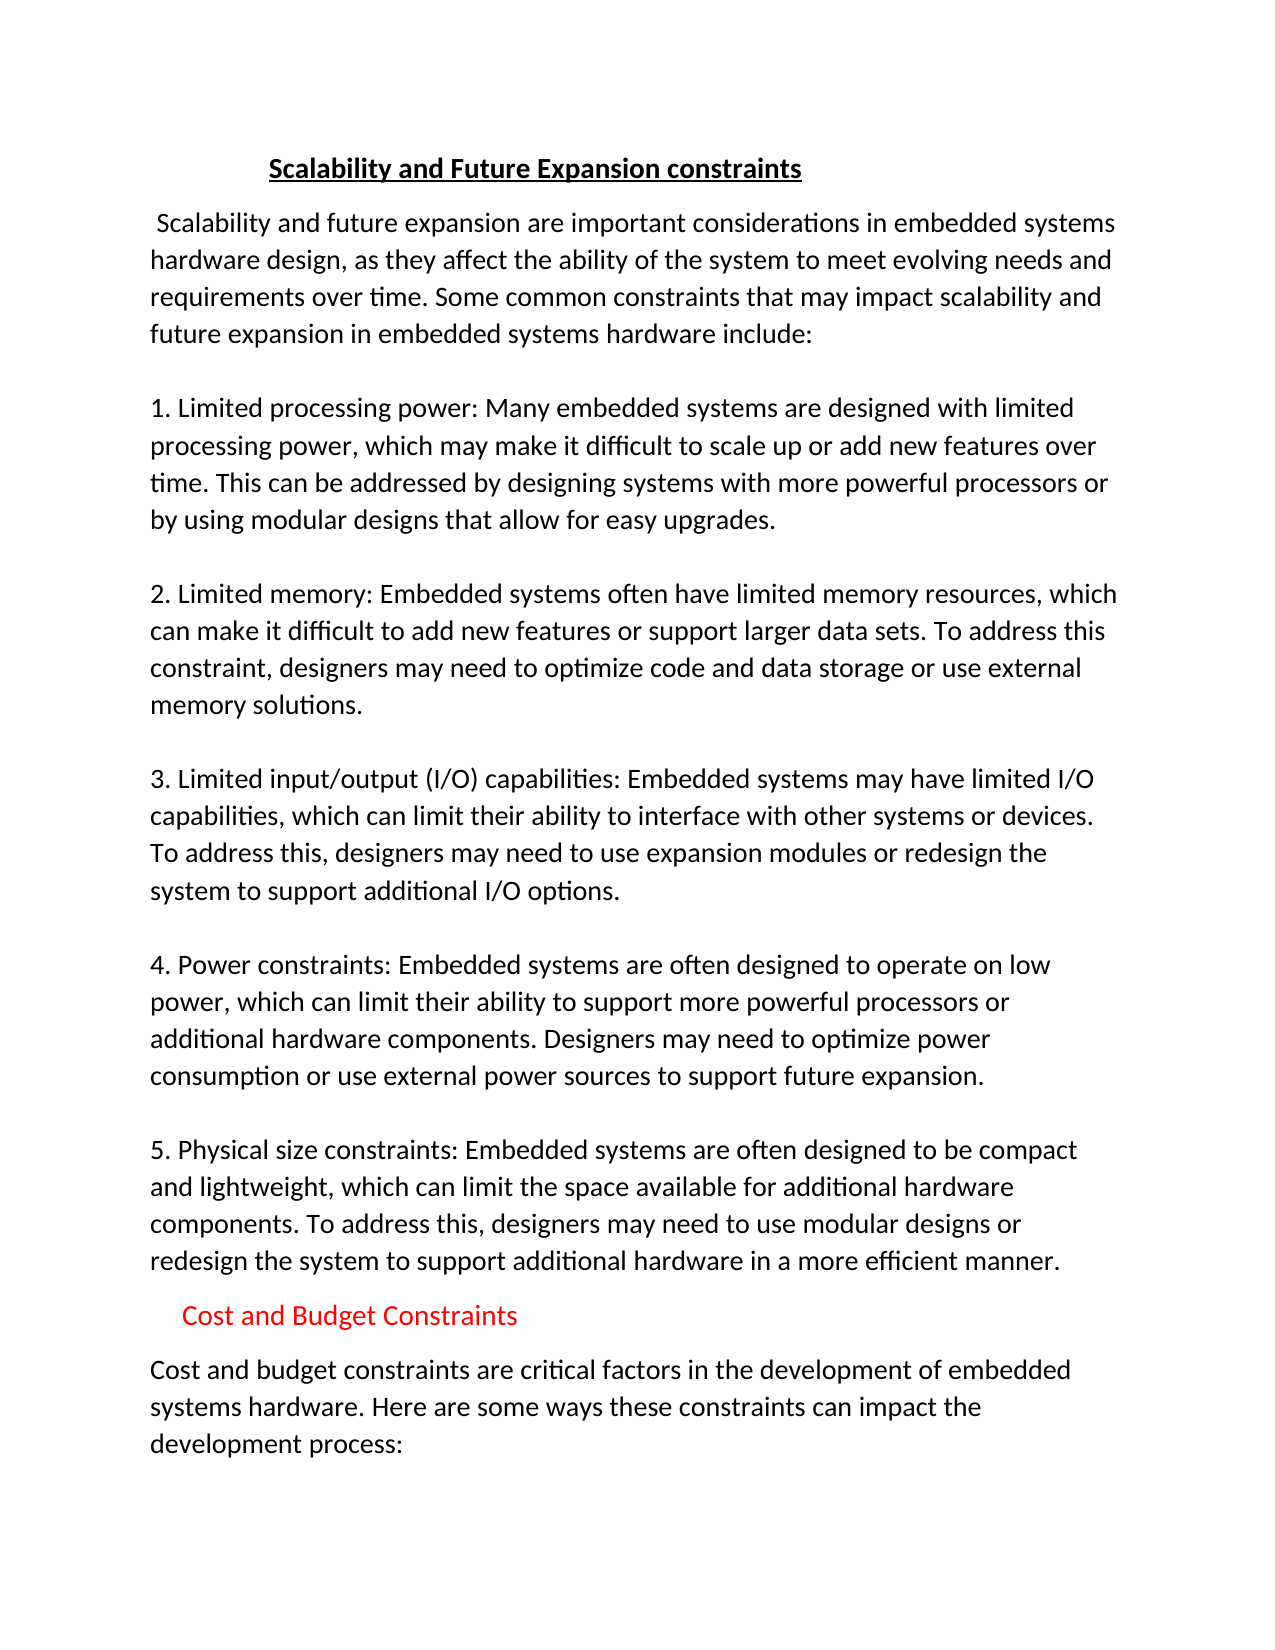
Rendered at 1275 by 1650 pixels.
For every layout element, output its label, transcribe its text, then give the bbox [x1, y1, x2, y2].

text Cost and Budget Constraints [150, 1297, 1125, 1333]
text Scalability and Future Expansion constraints [150, 150, 1125, 186]
text Cost and budget constraints are critical factors in the development of embedded systems hardware. Here are some ways these constraints can impact the development process: [150, 1352, 1125, 1461]
text Scalability and future expansion are important considerations in embedded systems hardware design, as they affect the ability of the system to meet evolving needs and requirements over time. Some common constraints that may impact scalability and future expansion in embedded systems hardware include: 1. Limited processing power: Many embedded systems are designed with limited processing power, which may make it difficult to scale up or add new features over time. This can be addressed by designing systems with more powerful processors or by using modular designs that allow for easy upgrades. 2. Limited memory: Embedded systems often have limited memory resources, which can make it difficult to add new features or support larger data sets. To address this constraint, designers may need to optimize code and data storage or use external memory solutions. 3. Limited input/output (I/O) capabilities: Embedded systems may have limited I/O capabilities, which can limit their ability to interface with other systems or devices. To address this, designers may need to use expansion modules or redesign the system to support additional I/O options. 4. Power constraints: Embedded systems are often designed to operate on low power, which can limit their ability to support more powerful processors or additional hardware components. Designers may need to optimize power consumption or use external power sources to support future expansion. 5. Physical size constraints: Embedded systems are often designed to be compact and lightweight, which can limit the space available for additional hardware components. To address this, designers may need to use modular designs or redesign the system to support additional hardware in a more efficient manner. [150, 205, 1125, 1278]
